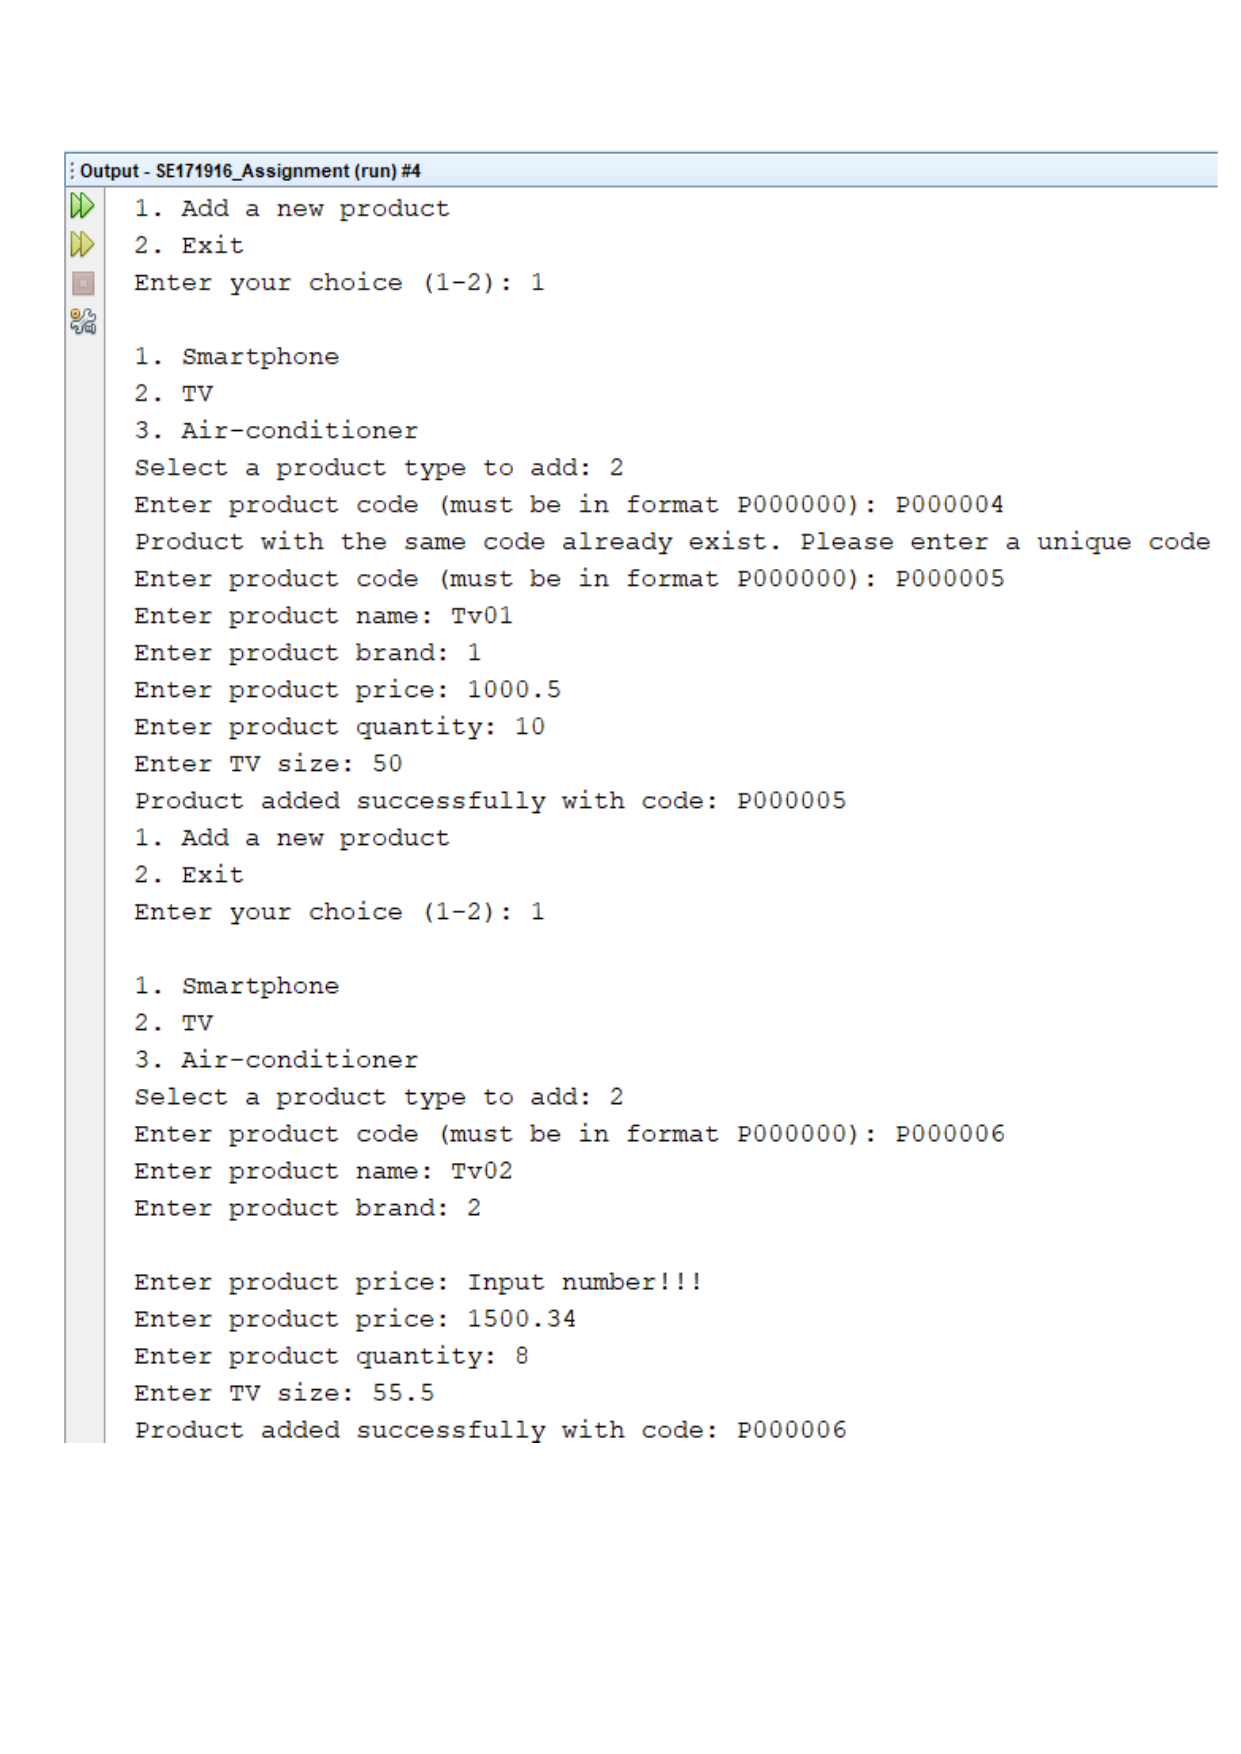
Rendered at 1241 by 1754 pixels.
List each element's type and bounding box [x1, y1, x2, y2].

picture [63, 150, 1218, 1443]
